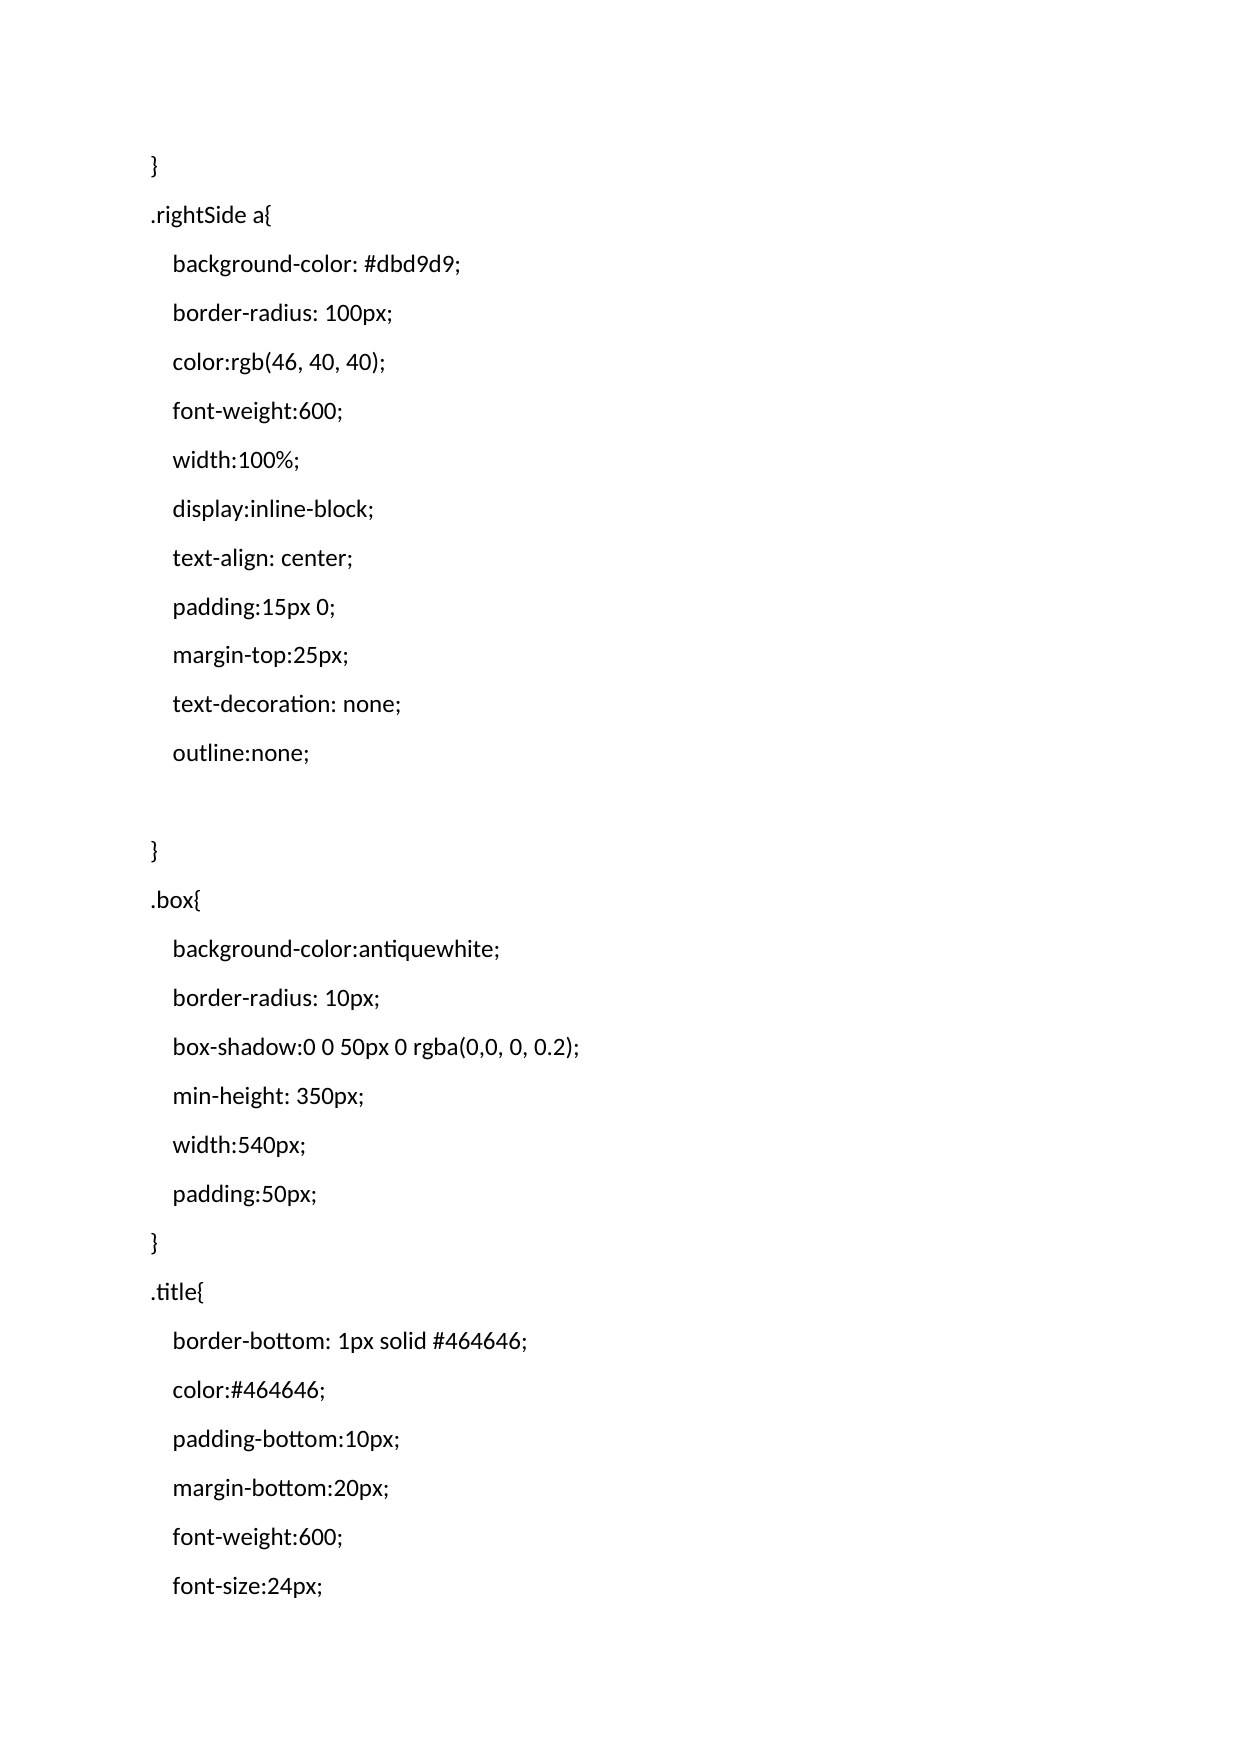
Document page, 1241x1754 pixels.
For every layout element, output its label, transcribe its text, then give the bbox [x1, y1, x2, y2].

text border-radius: 10px; [150, 982, 1090, 1013]
text .title{ [150, 1276, 1090, 1307]
text color:#464646; [150, 1374, 1090, 1404]
text } [150, 1227, 1090, 1258]
text } [150, 150, 1090, 181]
text font-weight:600; [150, 395, 1090, 425]
text text-decoration: none; [150, 688, 1090, 719]
text padding:50px; [150, 1178, 1090, 1209]
text padding:15px 0; [150, 591, 1090, 621]
text .box{ [150, 884, 1090, 915]
text color:rgb(46, 40, 40); [150, 346, 1090, 376]
text } [150, 835, 1090, 866]
text font-size:24px; [150, 1570, 1090, 1600]
text font-weight:600; [150, 1521, 1090, 1551]
text padding-bottom:10px; [150, 1423, 1090, 1453]
text width:540px; [150, 1129, 1090, 1160]
text width:100%; [150, 444, 1090, 474]
text border-radius: 100px; [150, 297, 1090, 327]
text border-bottom: 1px solid #464646; [150, 1325, 1090, 1356]
text outline:none; [150, 737, 1090, 768]
text display:inline-block; [150, 493, 1090, 523]
text margin-top:25px; [150, 639, 1090, 670]
text .rightSide a{ [150, 199, 1090, 229]
text background-color: #dbd9d9; [150, 248, 1090, 278]
text box-shadow:0 0 50px 0 rgba(0,0, 0, 0.2); [150, 1031, 1090, 1062]
text min-height: 350px; [150, 1080, 1090, 1111]
text background-color:antiquewhite; [150, 933, 1090, 964]
text margin-bottom:20px; [150, 1472, 1090, 1502]
text text-align: center; [150, 542, 1090, 572]
